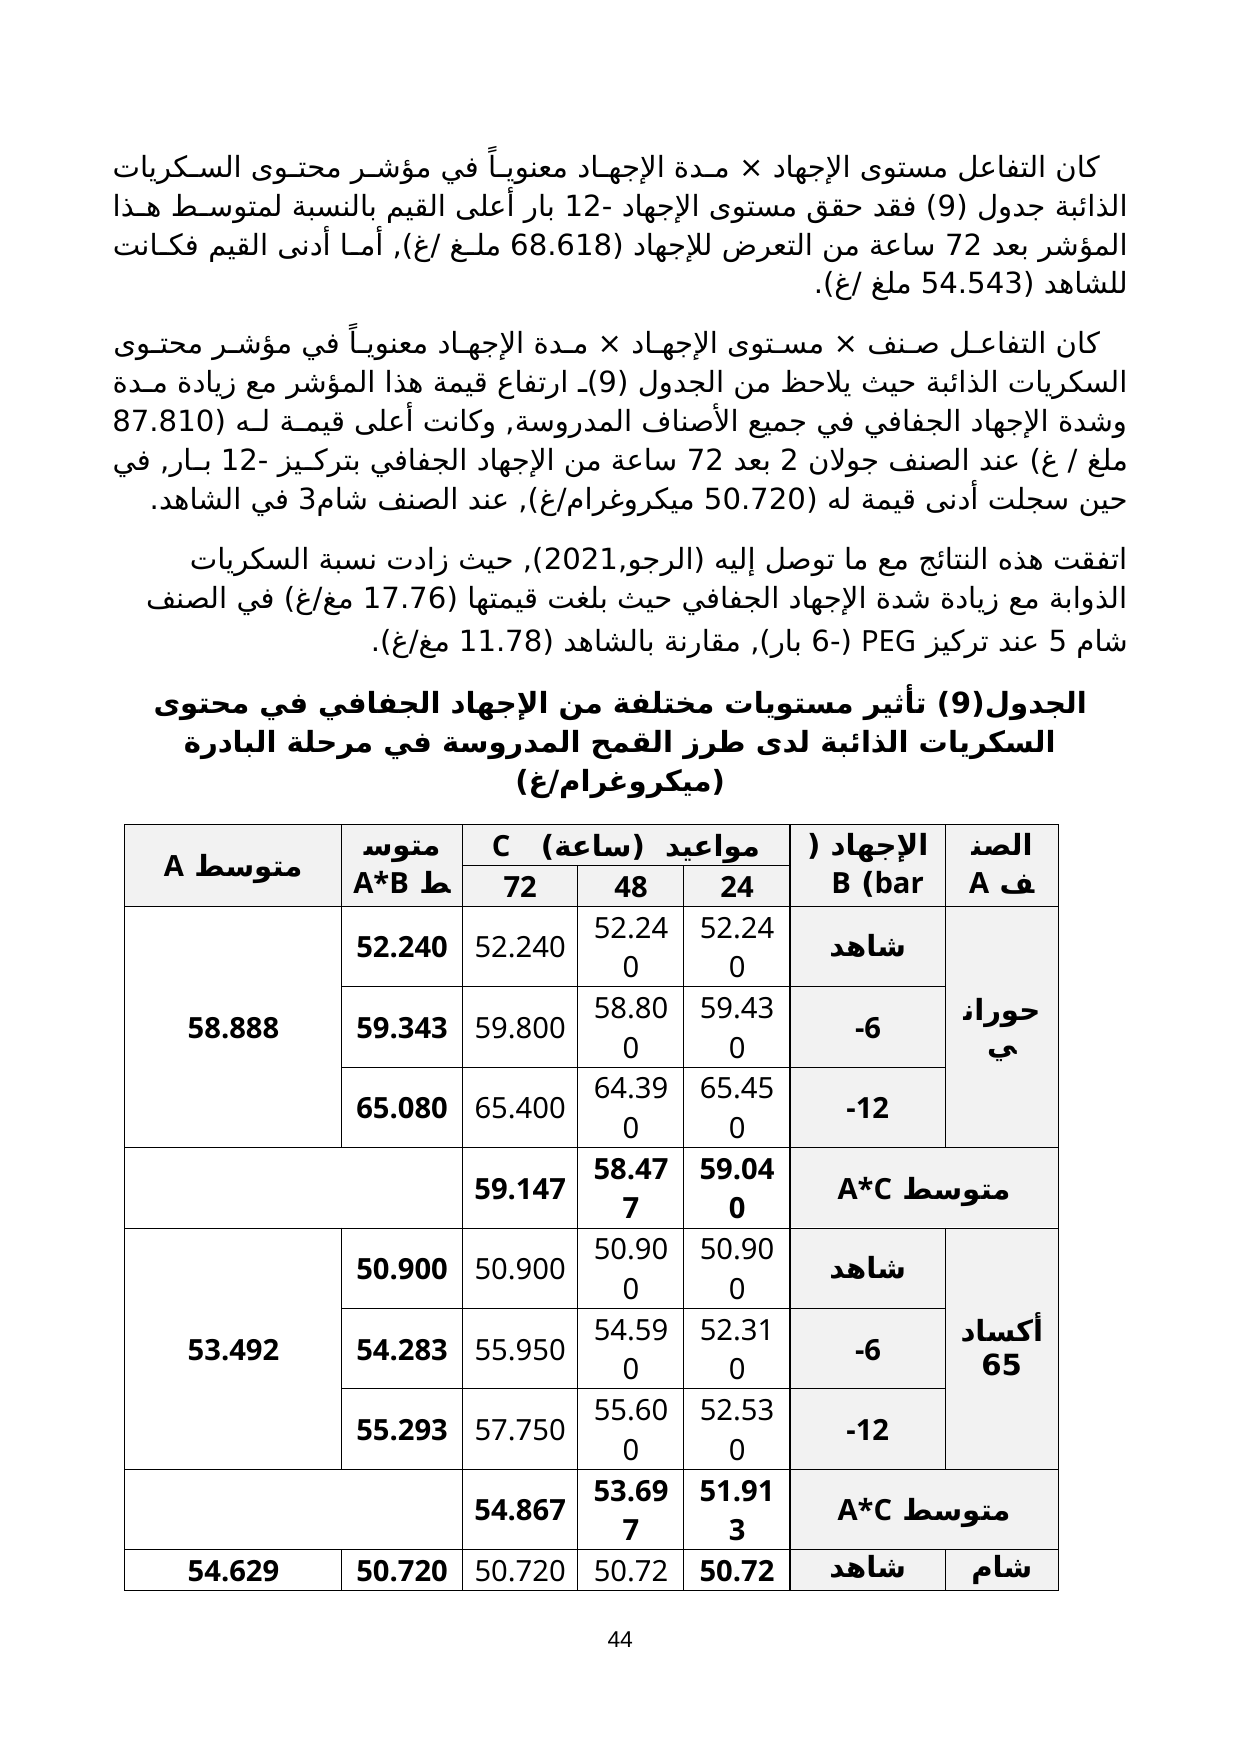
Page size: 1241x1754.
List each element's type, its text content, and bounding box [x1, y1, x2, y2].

table_cell 50.900 [684, 1229, 789, 1308]
table_cell 72 [463, 866, 577, 906]
table_cell 53.492 [125, 1229, 341, 1469]
table_cell [125, 1148, 462, 1227]
table_cell 54.283 [342, 1309, 462, 1388]
table_cell 65.400 [463, 1068, 577, 1147]
table_cell 64.390 [578, 1068, 683, 1147]
table_cell 50.720 [578, 1550, 683, 1590]
table_cell 55.950 [463, 1309, 577, 1388]
text الجدول(9) تأثير مستويات مختلفة من الإجهاد الجفافي في محتوى السكريات الذائبة لدى طرز القمح المدروسة في مرحلة البادرة (ميكروغرام/غ) [112, 687, 1128, 798]
table_cell 52.310 [684, 1309, 789, 1388]
table_cell 54.867 [463, 1470, 577, 1549]
table_cell 50.900 [463, 1229, 577, 1308]
table_cell متوسط A*C [791, 1148, 1058, 1227]
table_cell 52.240 [463, 907, 577, 986]
table_cell شاهد [791, 1550, 945, 1590]
table_cell 65.080 [342, 1068, 462, 1147]
table_cell [125, 1470, 462, 1549]
table_header متوسط A*B [342, 825, 462, 906]
table_cell -6 [791, 1309, 945, 1388]
table_cell 54.629 [125, 1550, 341, 1590]
table_cell 58.477 [578, 1148, 683, 1227]
table_cell 59.147 [463, 1148, 577, 1227]
table_cell 55.293 [342, 1389, 462, 1469]
table_cell 59.040 [684, 1148, 789, 1227]
table_cell 65.450 [684, 1068, 789, 1147]
table_cell 52.240 [684, 907, 789, 986]
text اتفقت هذه النتائج مع ما توصل إليه (الرجو,2021), حيث زادت نسبة السكريات الذوابة مع زيادة شدة الإجهاد الجفافي حيث بلغت قيمتها (17.76 مغ/غ) في الصنف شام 5 عند تركيز PEG (-6 بار), مقارنة بالشاهد (11.78 مغ/غ). [112, 542, 1128, 660]
table_cell 48 [578, 866, 683, 906]
table_cell 59.800 [463, 987, 577, 1067]
table_cell 50.720 [463, 1550, 577, 1590]
table_cell -6 [791, 987, 945, 1067]
table_cell أكساد 65 [946, 1229, 1058, 1469]
table_cell 50.720 [684, 1550, 789, 1590]
table_header مواعيد (ساعة) C [463, 825, 789, 865]
text كان التفاعل صنف × مستوى الإجهاد × مدة الإجهاد معنوياً في مؤشر محتوى السكريات الذائبة حيث يلاحظ من الجدول (9) ارتفاع قيمة هذا المؤشر مع زيادة مدة وشدة الإجهاد الجفافي في جميع الأصناف المدروسة, وكانت أعلى قيمة له (87.810 ملغ / غ) عند الصنف جولان 2 بعد 72 ساعة من الإجهاد الجفافي بتركيز -12 بار, في حين سجلت أدنى قيمة له (50.720 ميكروغرام/غ), عند الصنف شام3 في الشاهد. [112, 327, 1128, 516]
table_cell -12 [791, 1068, 945, 1147]
table_header متوسط A [125, 825, 341, 906]
table_cell حوراني [946, 907, 1058, 1147]
table_cell 51.913 [684, 1470, 789, 1549]
table_header الإجهاد (bar) B [791, 825, 945, 906]
table_cell 58.888 [125, 907, 341, 1147]
table_cell -12 [791, 1389, 945, 1469]
table_cell 59.343 [342, 987, 462, 1067]
table_cell 50.900 [342, 1229, 462, 1308]
table_cell 54.590 [578, 1309, 683, 1388]
table_cell 59.430 [684, 987, 789, 1067]
table_cell 52.530 [684, 1389, 789, 1469]
table_cell 50.900 [578, 1229, 683, 1308]
table_cell 53.697 [578, 1470, 683, 1549]
text كان التفاعل مستوى الإجهاد × مدة الإجهاد معنوياً في مؤشر محتوى السكريات الذائبة جدول (9) فقد حقق مستوى الإجهاد -12 بار أعلى القيم بالنسبة لمتوسط هذا المؤشر بعد 72 ساعة من التعرض للإجهاد (68.618 ملغ /غ), أما أدنى القيم فكانت للشاهد (54.543 ملغ /غ). [112, 150, 1128, 301]
table_cell 57.750 [463, 1389, 577, 1469]
table_cell 24 [684, 866, 789, 906]
table_header الصنف A [946, 825, 1058, 906]
table_cell 52.240 [578, 907, 683, 986]
table_cell شام 3 [946, 1550, 1058, 1590]
table_cell 55.600 [578, 1389, 683, 1469]
table_cell 58.800 [578, 987, 683, 1067]
table_cell متوسط A*C [791, 1470, 1058, 1549]
table_cell 52.240 [342, 907, 462, 986]
table_cell شاهد [791, 907, 945, 986]
table_cell 50.720 [342, 1550, 462, 1590]
table_cell شاهد [791, 1229, 945, 1308]
